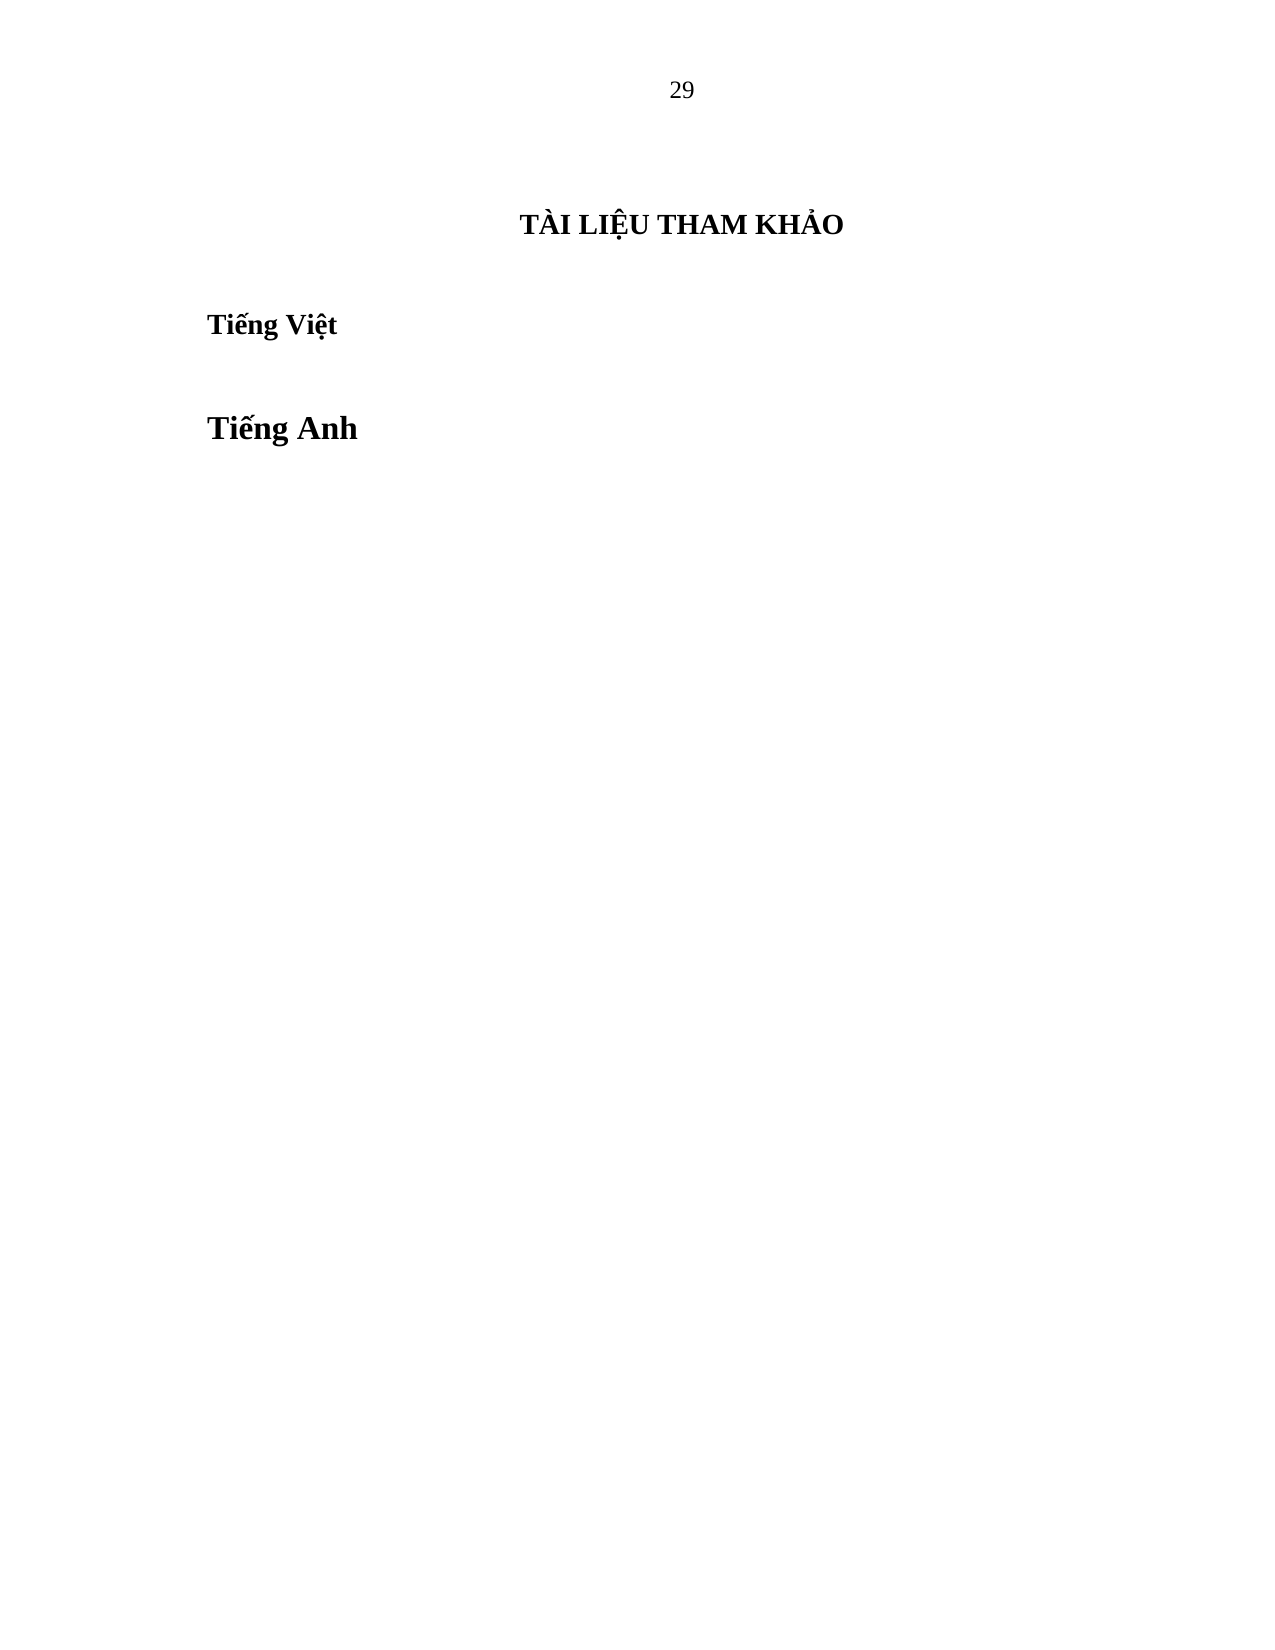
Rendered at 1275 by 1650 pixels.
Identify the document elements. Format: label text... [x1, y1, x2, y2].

text Tiếng Anh [207, 408, 1157, 446]
text Tiếng Việt [207, 307, 1157, 341]
text TÀI LIỆU THAM KHẢO [207, 207, 1157, 240]
